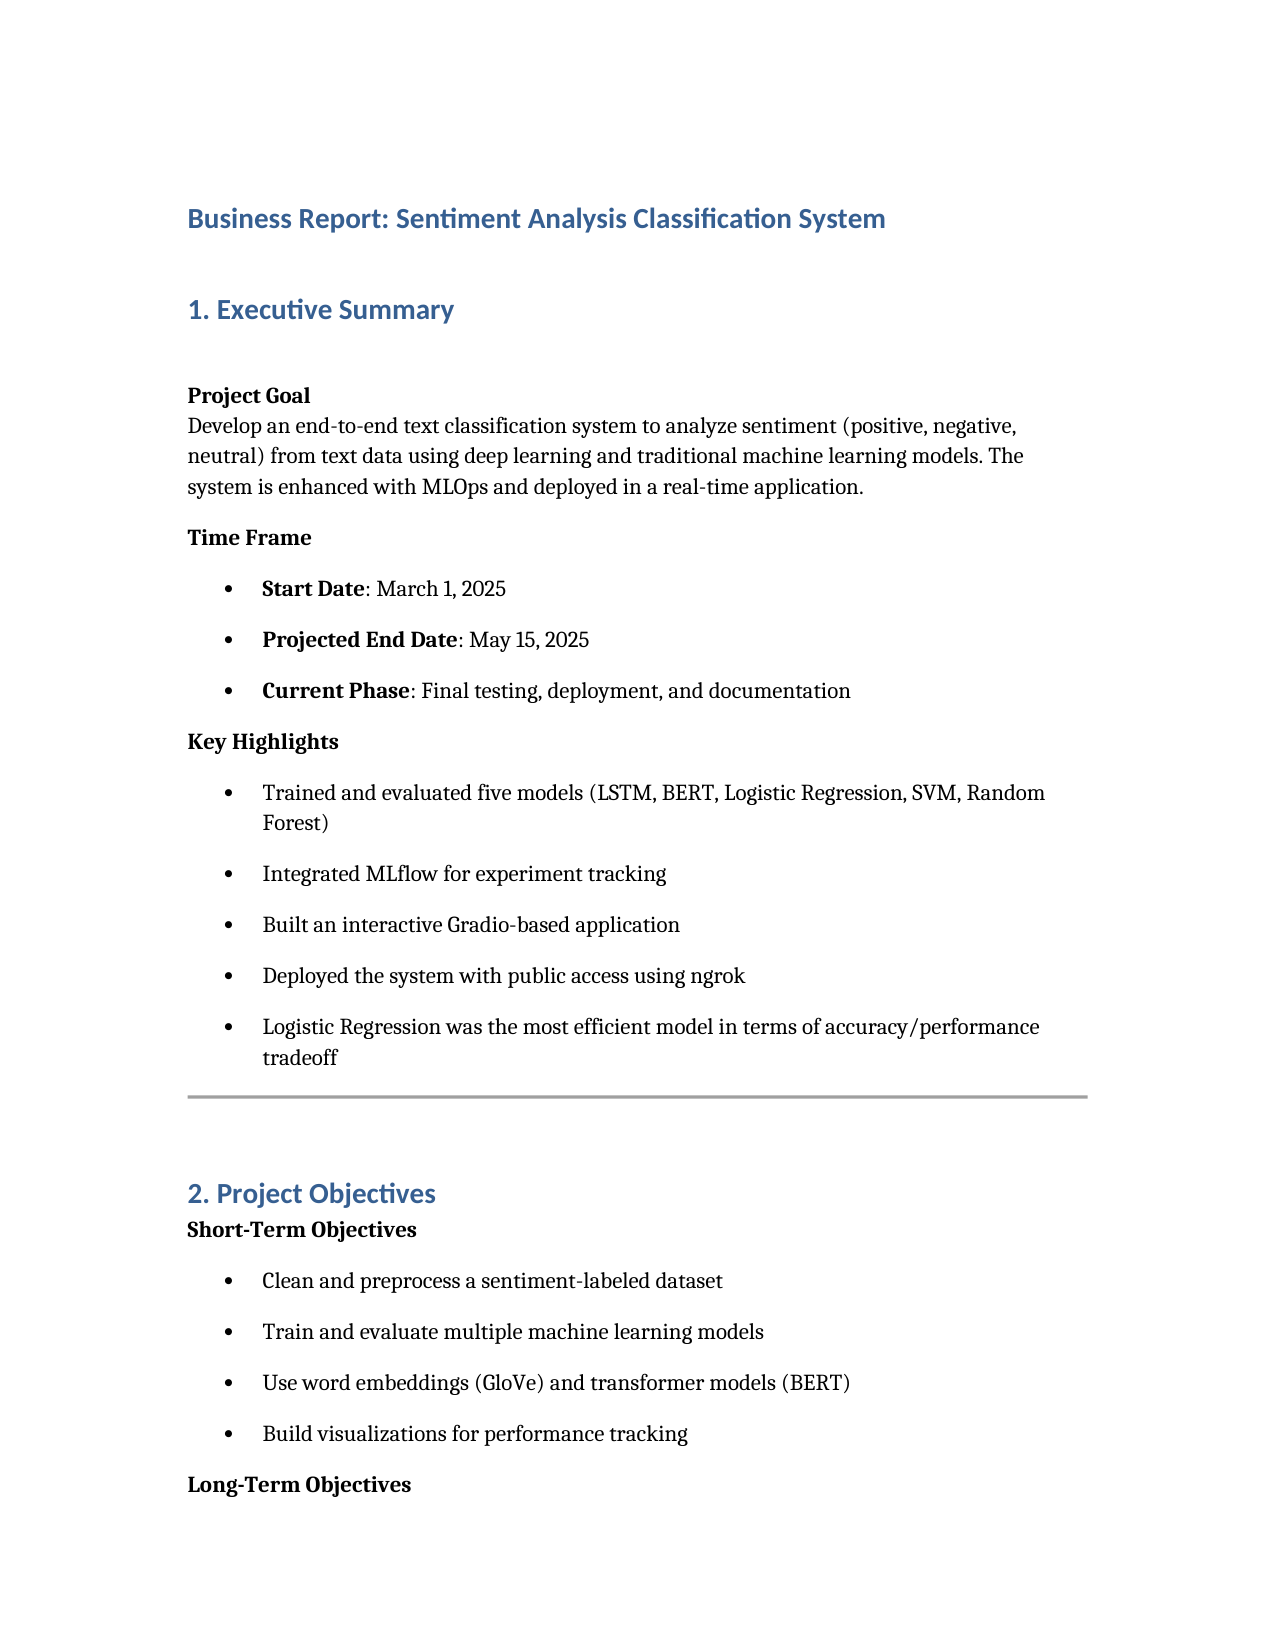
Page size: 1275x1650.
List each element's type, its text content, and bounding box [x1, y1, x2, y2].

subtitle 1. Executive Summary [187, 291, 1087, 327]
list Trained and evaluated five models (LSTM, BERT, Logistic Regression, SVM, Random Forest) [225, 780, 1087, 836]
text Short-Term Objectives [187, 1217, 1087, 1243]
list Projected End Date: May 15, 2025 [225, 627, 1087, 653]
list Logistic Regression was the most efficient model in terms of accuracy/performance tradeoff [225, 1014, 1087, 1071]
text Key Highlights [187, 729, 1087, 755]
text Time Frame [187, 524, 1087, 551]
list Integrated MLflow for experiment tracking [225, 861, 1087, 887]
list Train and evaluate multiple machine learning models [225, 1319, 1087, 1345]
text Long-Term Objectives [187, 1472, 1087, 1498]
text Project Goal Develop an end-to-end text classification system to analyze sentiment (positive, negative, neutral) from text data using deep learning and traditional machine learning models. The system is enhanced with MLOps and deployed in a real-time application. [187, 383, 1087, 500]
list Build visualizations for performance tracking [225, 1421, 1087, 1447]
list Current Phase: Final testing, deployment, and documentation [225, 678, 1087, 704]
list Built an interactive Gradio-based application [225, 912, 1087, 938]
subtitle 2. Project Objectives [187, 1176, 1087, 1211]
list Clean and preprocess a sentiment-labeled dataset [225, 1268, 1087, 1294]
list Use word embeddings (GloVe) and transformer models (BERT) [225, 1370, 1087, 1396]
subtitle Business Report: Sentiment Analysis Classification System [187, 200, 1087, 236]
list Start Date: March 1, 2025 [225, 576, 1087, 602]
list Deployed the system with public access using ngrok [225, 963, 1087, 989]
